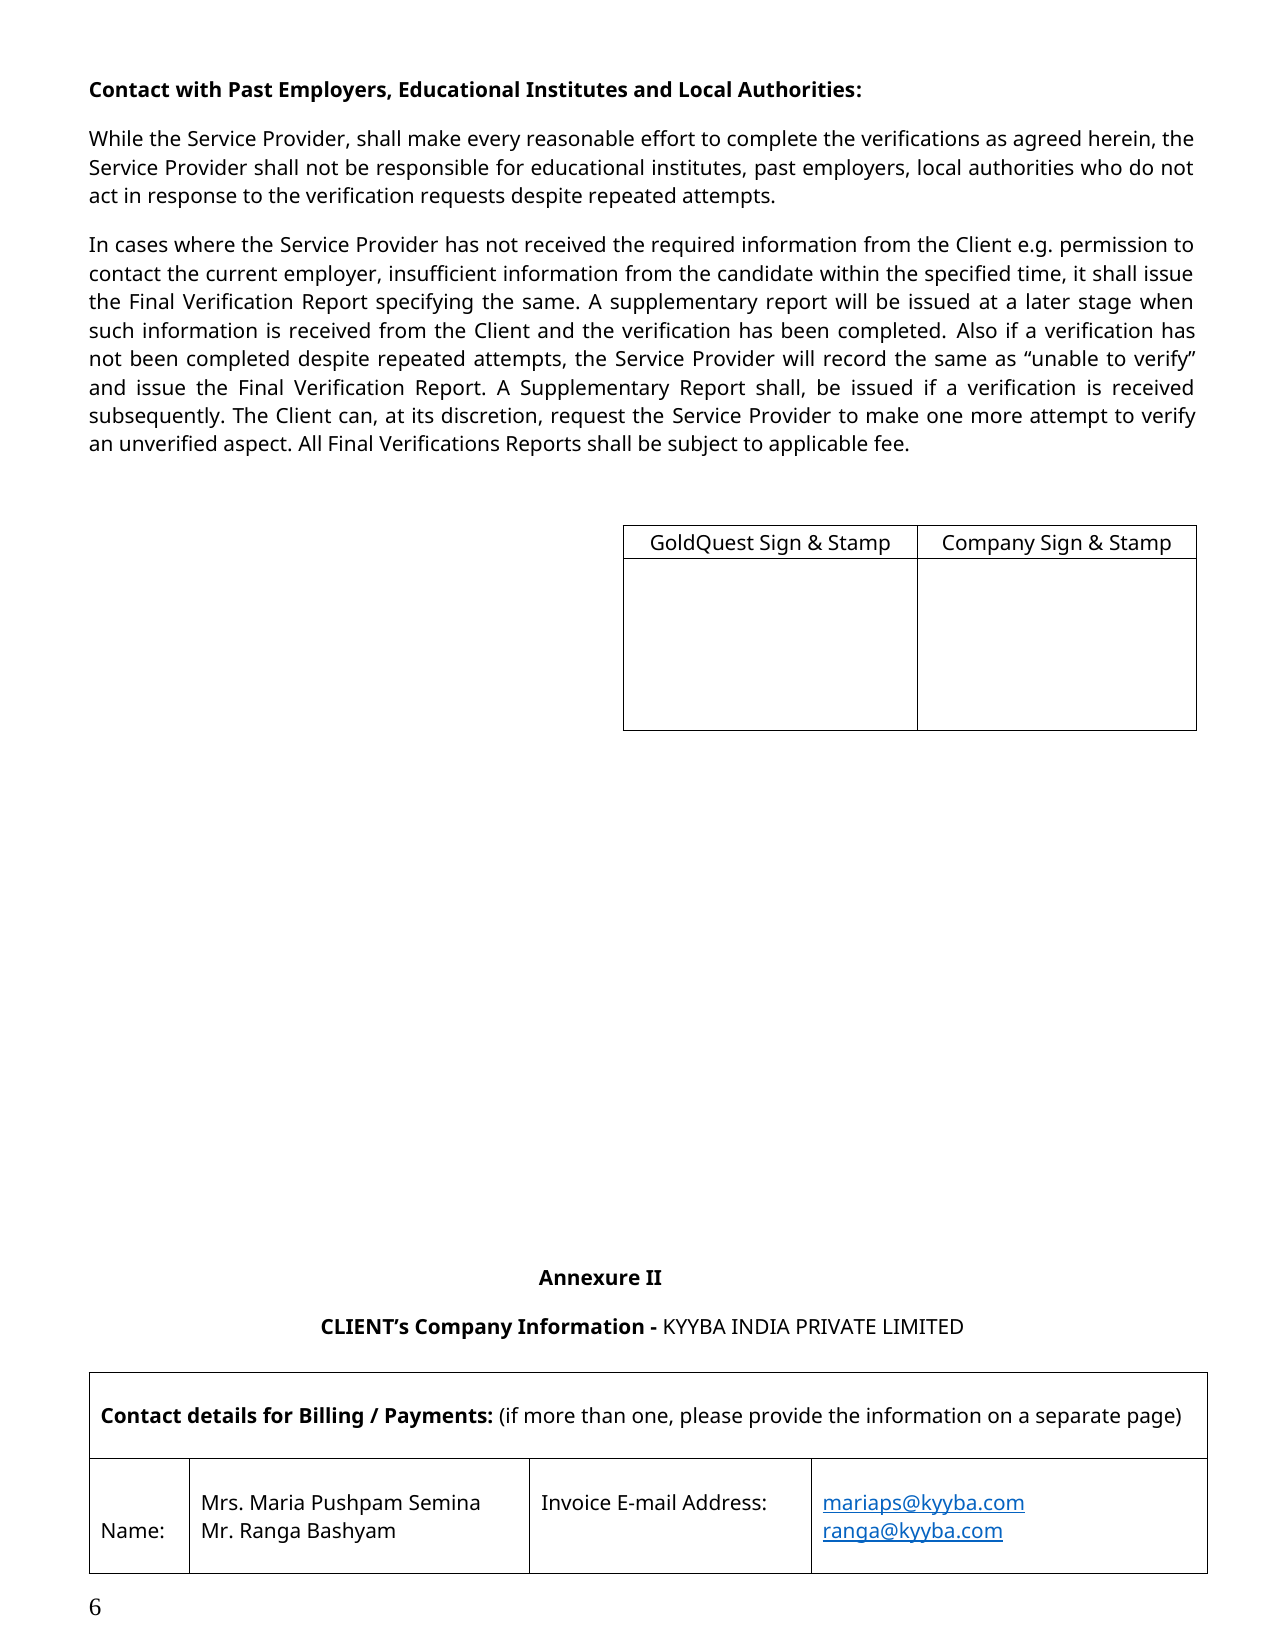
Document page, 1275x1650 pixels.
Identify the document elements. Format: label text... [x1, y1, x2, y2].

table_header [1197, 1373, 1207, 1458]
table_cell Invoice E-mail Address: [530, 1459, 811, 1573]
text Annexure II [464, 1263, 1196, 1291]
table_cell [624, 559, 917, 730]
table_cell [918, 559, 1196, 730]
table_header GoldQuest Sign & Stamp [624, 526, 917, 558]
text Contact with Past Employers, Educational Institutes and Local Authorities: [89, 75, 1196, 103]
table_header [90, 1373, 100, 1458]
table_cell Mrs. Maria Pushpam Semina Mr. Ranga Bashyam [190, 1459, 529, 1573]
table_header Company Sign & Stamp [918, 526, 1196, 558]
text In cases where the Service Provider has not received the required information from the Client e.g. permission to contact the current employer, insufficient information from the candidate within the specified time, it shall issue the Final Verification Report specifying the same. A supplementary report will be issued at a later stage when such information is received from the Client and the verification has been completed. Also if a verification has not been completed despite repeated attempts, the Service Provider will record the same as “unable to verify” and issue the Final Verification Report. A Supplementary Report shall, be issued if a verification is received subsequently. The Client can, at its discretion, request the Service Provider to make one more attempt to verify an unverified aspect. All Final Verifications Reports shall be subject to applicable fee. [89, 230, 1196, 458]
table_cell Name: [90, 1459, 189, 1573]
text CLIENT’s Company Information - KYYBA INDIA PRIVATE LIMITED [89, 1312, 1196, 1341]
text While the Service Provider, shall make every reasonable effort to complete the verifications as agreed herein, the Service Provider shall not be responsible for educational institutes, past employers, local authorities who do not act in response to the verification requests despite repeated attempts. [89, 124, 1196, 209]
